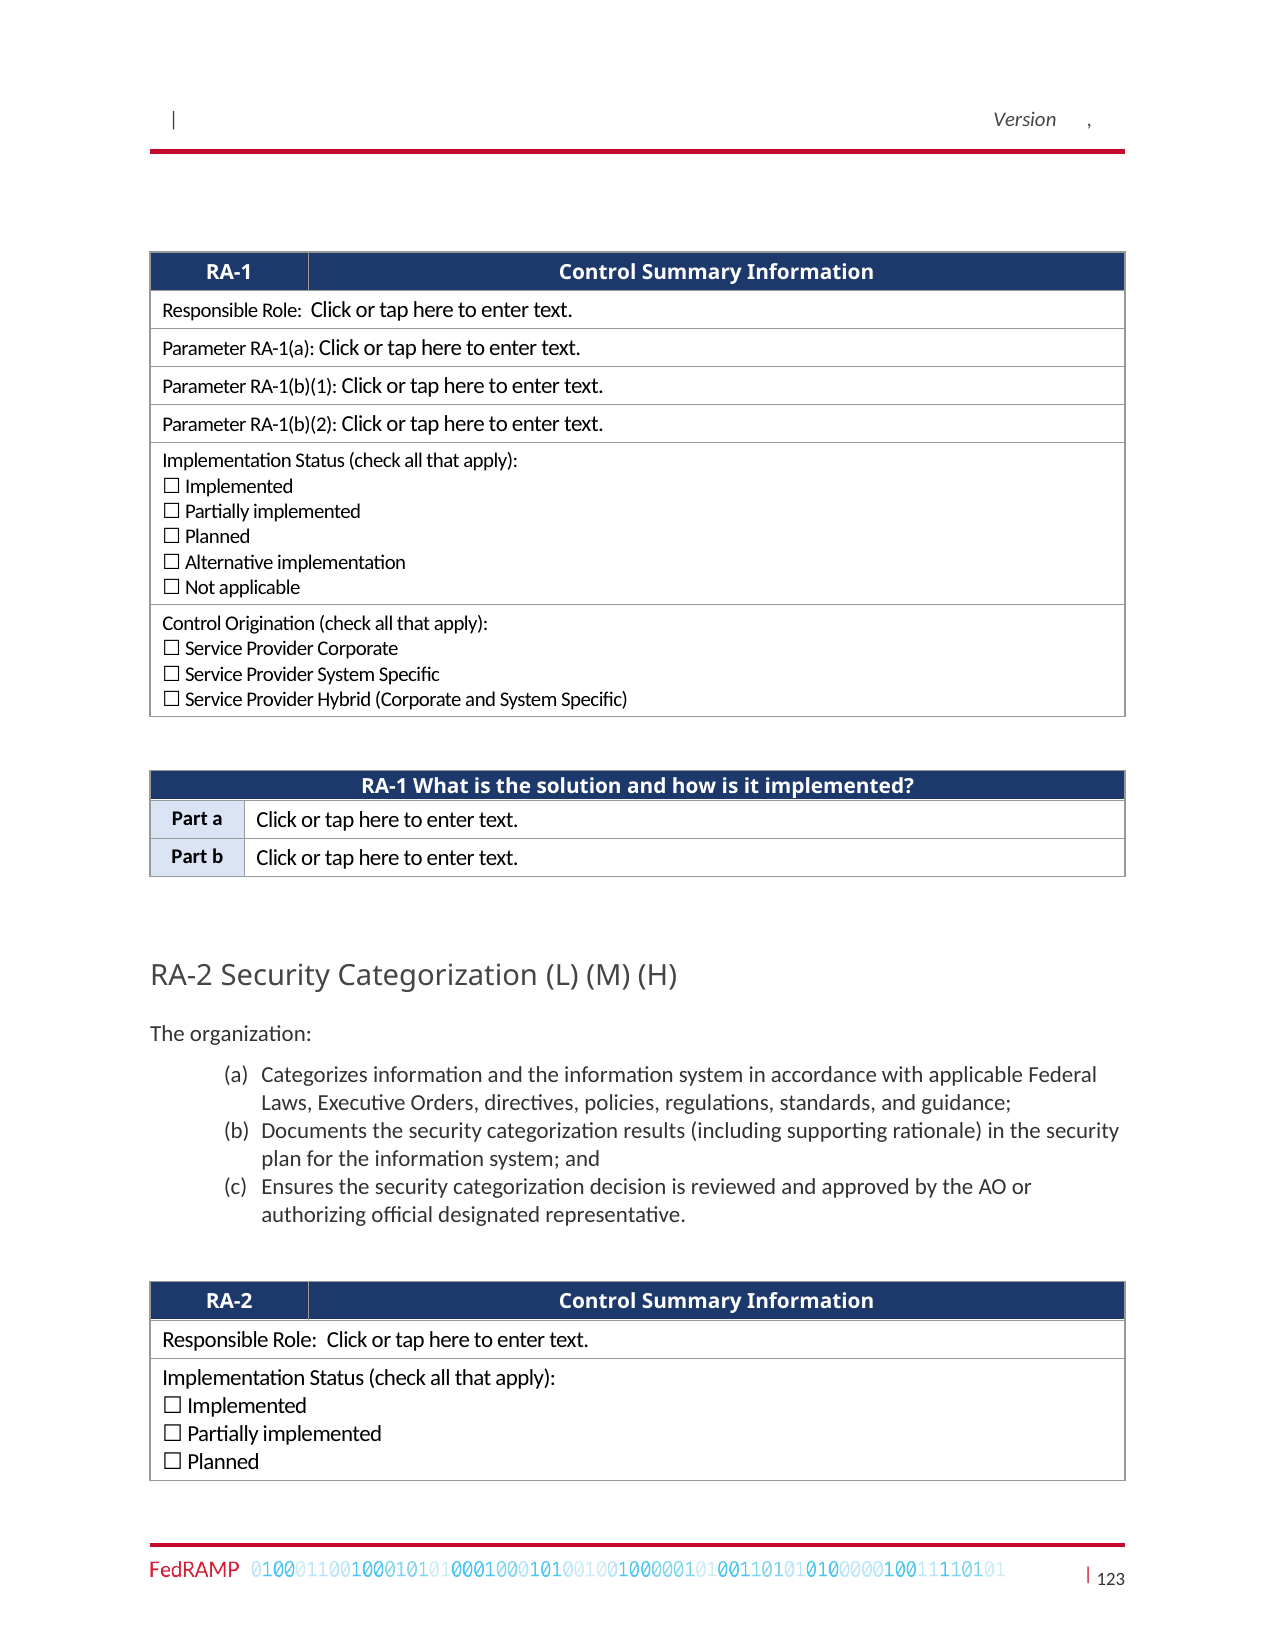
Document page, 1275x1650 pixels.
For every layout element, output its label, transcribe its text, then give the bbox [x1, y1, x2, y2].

list Documents the security categorization results (including supporting rationale) in the security plan for the information system; and [223, 1116, 1125, 1172]
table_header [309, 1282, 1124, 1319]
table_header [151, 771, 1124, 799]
picture [150, 1559, 1005, 1586]
list Categorizes information and the information system in accordance with applicable Federal Laws, Executive Orders, directives, policies, regulations, standards, and guidance; [223, 1060, 1125, 1116]
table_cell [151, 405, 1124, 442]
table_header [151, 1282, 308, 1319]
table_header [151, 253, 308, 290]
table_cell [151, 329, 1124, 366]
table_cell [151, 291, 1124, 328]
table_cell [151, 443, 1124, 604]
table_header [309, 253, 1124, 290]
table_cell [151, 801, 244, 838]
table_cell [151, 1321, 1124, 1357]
list Ensures the security categorization decision is reviewed and approved by the AO or authorizing official designated representative. [223, 1172, 1125, 1228]
subtitle RA-2 Security Categorization (L) (M) (H) [150, 955, 1125, 994]
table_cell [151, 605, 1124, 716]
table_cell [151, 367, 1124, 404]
text The organization: [150, 1019, 1125, 1047]
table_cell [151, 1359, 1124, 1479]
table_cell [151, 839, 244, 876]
